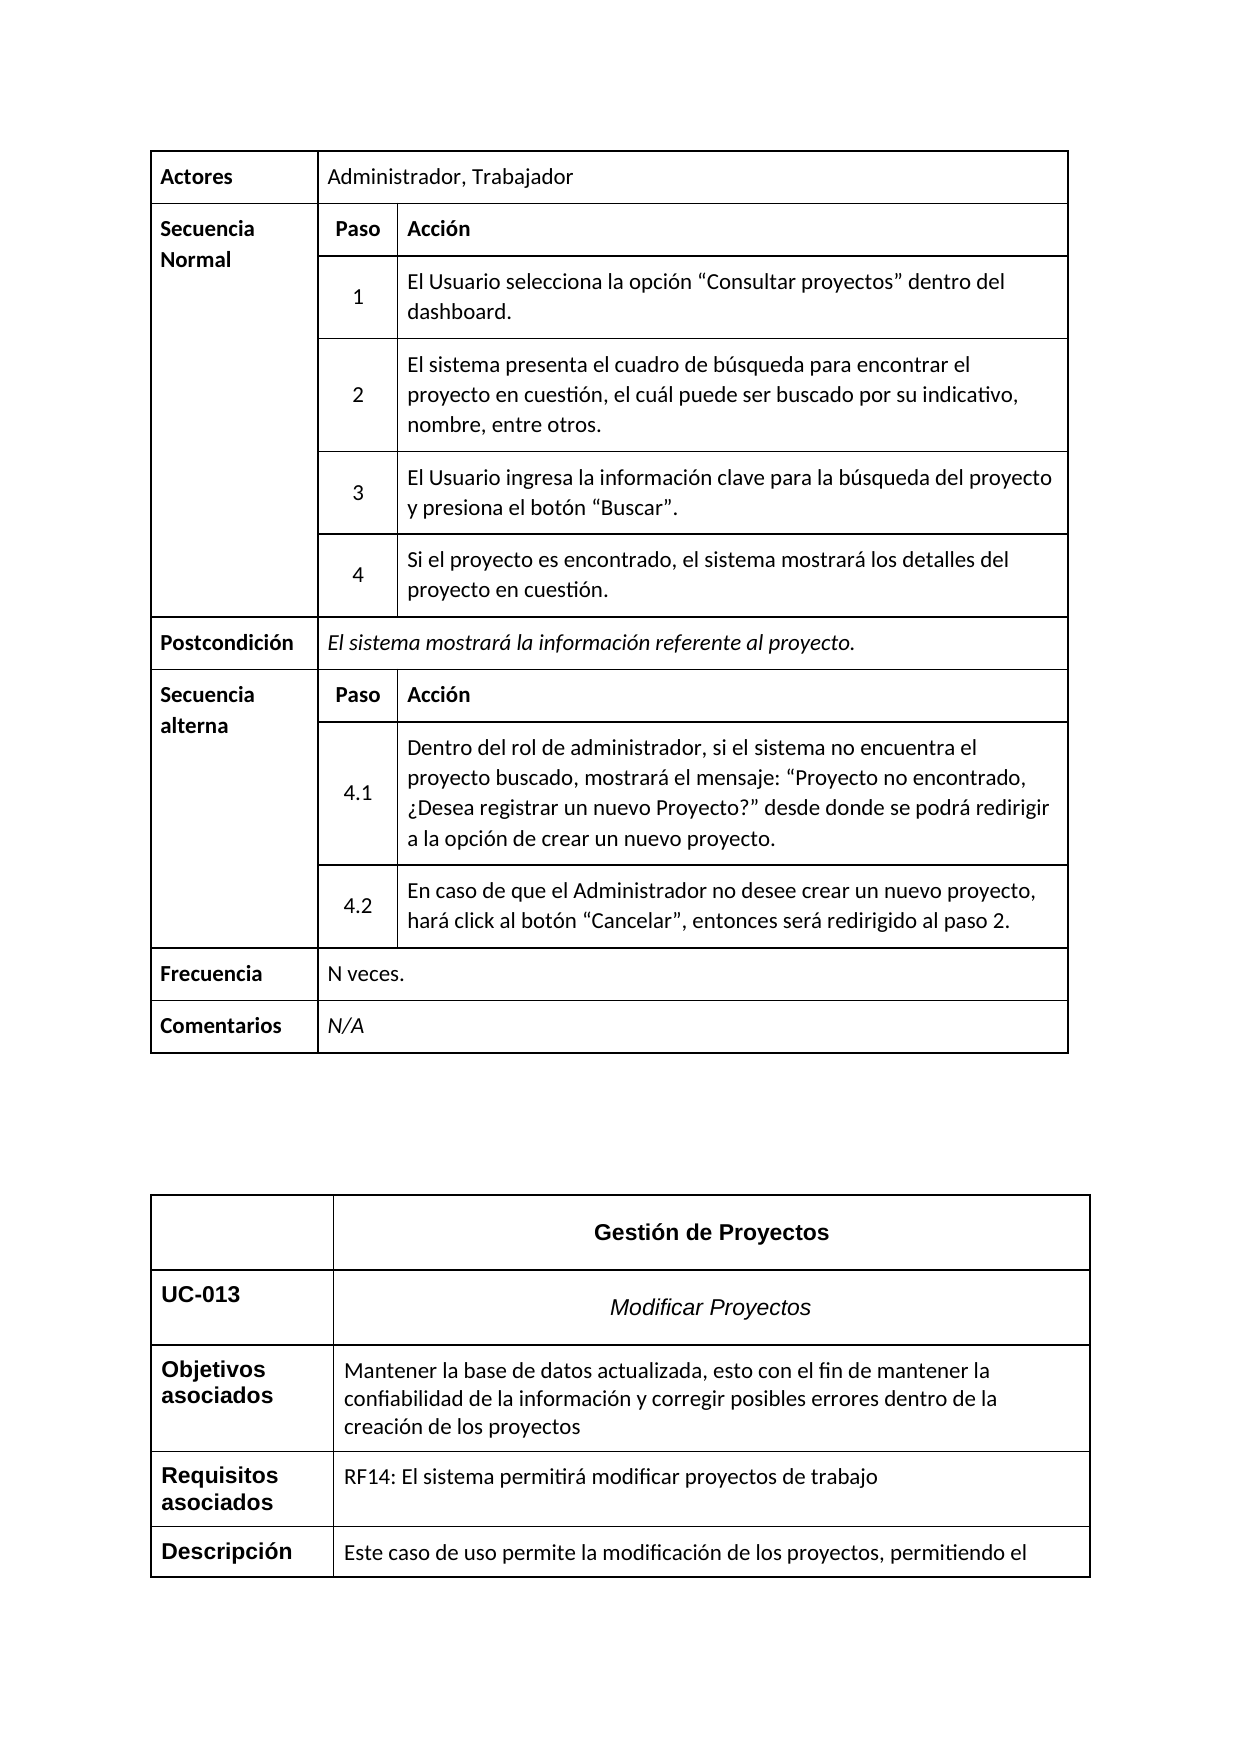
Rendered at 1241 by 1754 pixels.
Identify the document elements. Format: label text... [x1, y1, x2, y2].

table_cell Comentarios [152, 1001, 317, 1052]
table_cell Mantener la base de datos actualizada, esto con el fin de mantener la confiabilidad de la información y corregir posibles errores dentro de la creación de los proyectos [334, 1346, 1089, 1451]
table_cell En caso de que el Administrador no desee crear un nuevo proyecto, hará click al botón “Cancelar”, entonces será redirigido al paso 2. [398, 866, 1067, 947]
table_cell 4.2 [319, 866, 397, 947]
table_cell Acción [398, 670, 1067, 721]
table_header Gestión de Proyectos [334, 1196, 1089, 1269]
table_cell El sistema presenta el cuadro de búsqueda para encontrar el proyecto en cuestión, el cuál puede ser buscado por su indicativo, nombre, entre otros. [398, 339, 1067, 451]
table_cell El sistema mostrará la información referente al proyecto. [319, 618, 1067, 668]
table_cell Modificar Proyectos [334, 1271, 1089, 1344]
table_cell Objetivos asociados [152, 1346, 333, 1451]
table_cell RF14: El sistema permitirá modificar proyectos de trabajo [334, 1452, 1089, 1526]
table_cell N veces. [319, 949, 1067, 999]
table_cell El Usuario selecciona la opción “Consultar proyectos” dentro del dashboard. [398, 257, 1067, 338]
table_cell Dentro del rol de administrador, si el sistema no encuentra el proyecto buscado, mostrará el mensaje: “Proyecto no encontrado, ¿Desea registrar un nuevo Proyecto?” desde donde se podrá redirigir a la opción de crear un nuevo proyecto. [398, 723, 1067, 864]
table_cell 2 [319, 339, 397, 451]
table_cell Secuencia alterna [152, 670, 317, 947]
table_cell UC-013 [152, 1271, 333, 1344]
table_cell 1 [319, 257, 397, 338]
table_cell Administrador, Trabajador [319, 152, 1067, 202]
table_header [152, 1196, 333, 1269]
table_cell Descripción [152, 1527, 333, 1576]
table_cell Requisitos asociados [152, 1452, 333, 1526]
table_cell Frecuencia [152, 949, 317, 999]
table_cell Si el proyecto es encontrado, el sistema mostrará los detalles del proyecto en cuestión. [398, 535, 1067, 616]
table_cell N/A [319, 1001, 1067, 1052]
table_cell 4.1 [319, 723, 397, 864]
table_cell Postcondición [152, 618, 317, 668]
table_cell El Usuario ingresa la información clave para la búsqueda del proyecto y presiona el botón “Buscar”. [398, 452, 1067, 533]
table_cell 4 [319, 535, 397, 616]
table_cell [334, 1527, 1089, 1576]
table_cell Actores [152, 152, 317, 202]
table_cell Secuencia Normal [152, 204, 317, 616]
table_cell Paso [319, 670, 397, 721]
table_cell Acción [398, 204, 1067, 255]
table_cell Paso [319, 204, 397, 255]
table_cell 3 [319, 452, 397, 533]
